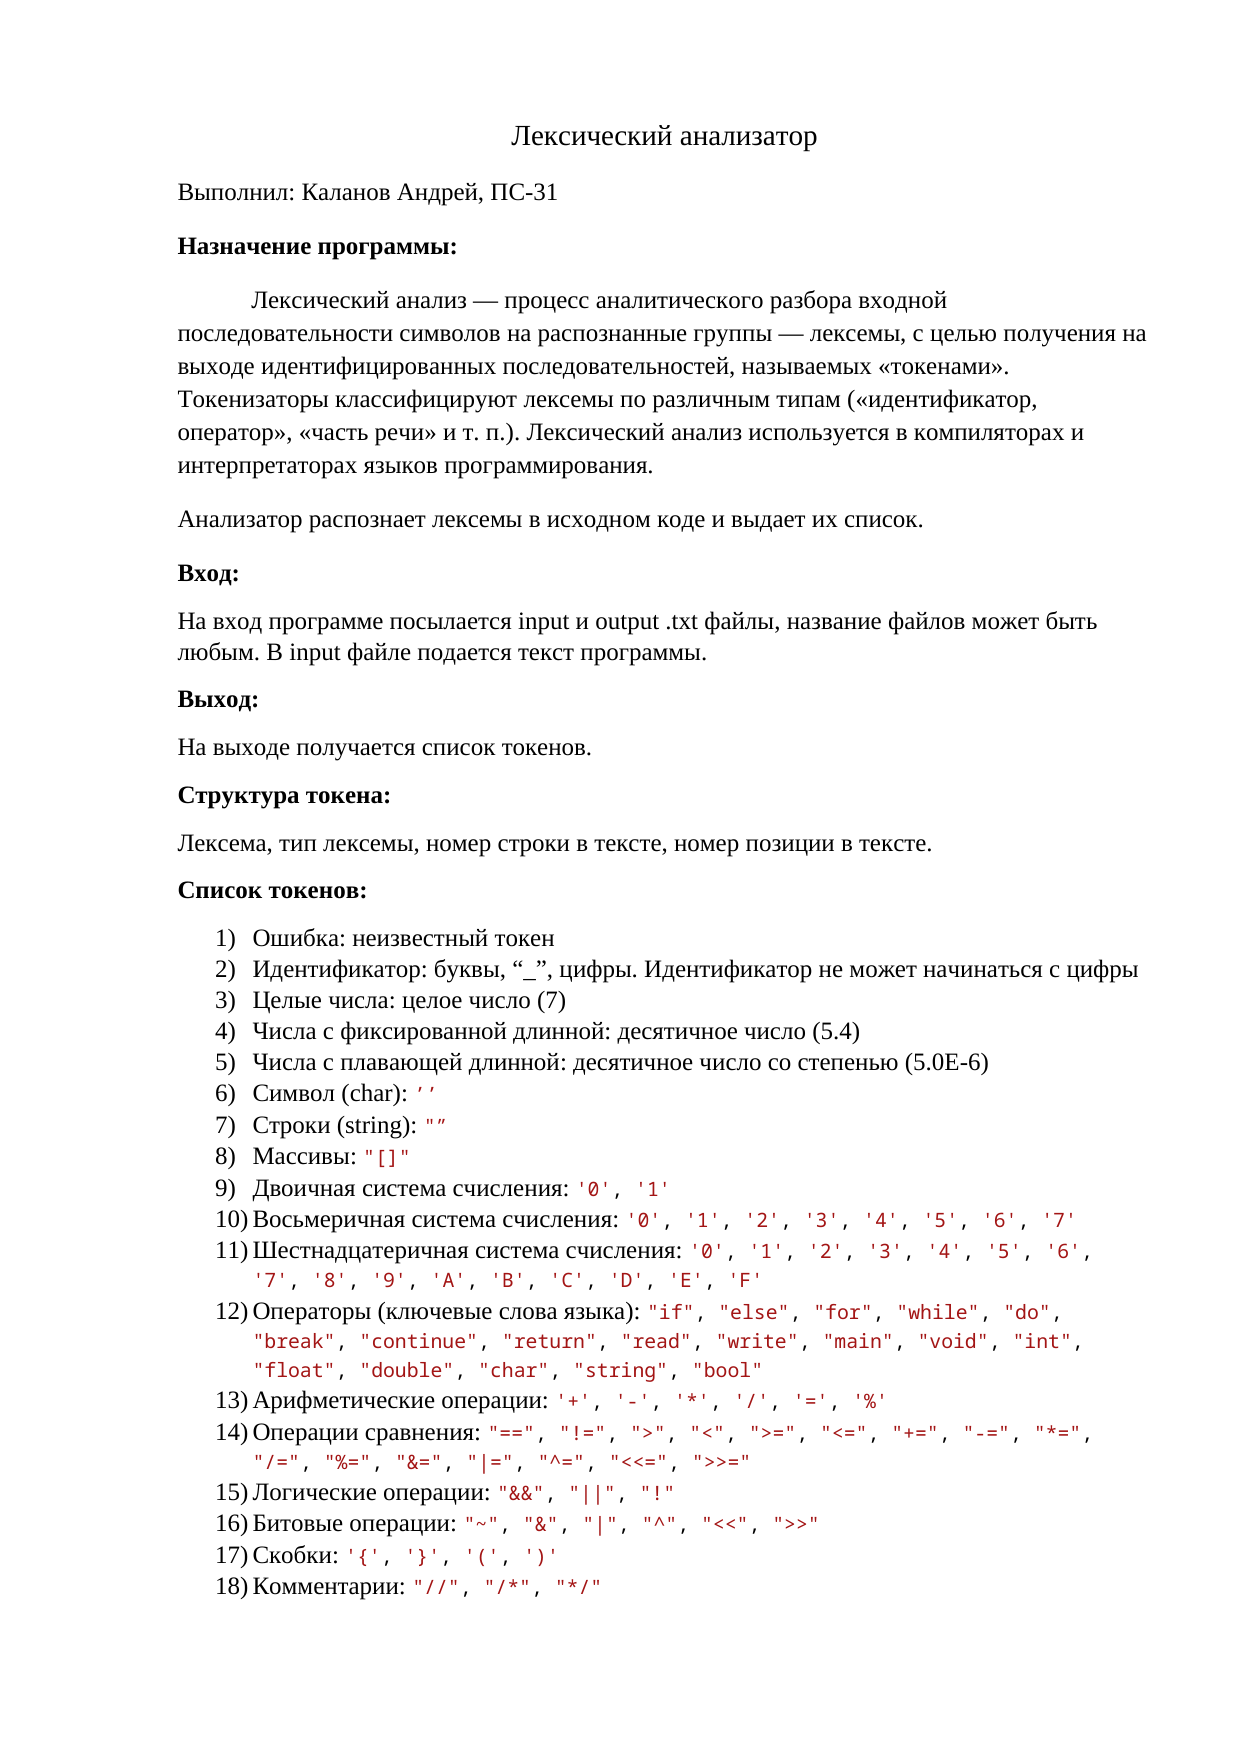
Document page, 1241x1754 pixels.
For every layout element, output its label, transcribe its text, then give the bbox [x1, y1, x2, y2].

list Целые числа: целое число (7) [215, 985, 1152, 1014]
list Символ (char): ’’ [215, 1078, 1152, 1107]
list Битовые операции: "~", "&", "|", "^", "<<", ">>" [215, 1508, 1152, 1538]
list Числа с плавающей длинной: десятичное число со степенью (5.0E-6) [215, 1047, 1152, 1076]
list Числа с фиксированной длинной: десятичное число (5.4) [215, 1016, 1152, 1045]
list Логические операции: "&&", "||", "!" [215, 1477, 1152, 1506]
list Операторы (ключевые слова языка): "if", "else", "for", "while", "do", "break", "continue", "return", "read", "write", "main", "void", "int", "float", "double", "char", "string", "bool" [215, 1296, 1152, 1383]
list Идентификатор: буквы, “_”, цифры. Идентификатор не может начинаться с цифры [215, 954, 1152, 983]
text Структура токена: [177, 780, 1152, 809]
list Скобки: '{', '}', '(', ')' [215, 1540, 1152, 1569]
text Выход: [177, 684, 1152, 713]
text Список токенов: [177, 875, 1152, 904]
text На вход программе посылается input и output .txt файлы, название файлов может быть любым. В input файле подается текст программы. [177, 606, 1152, 666]
list Двоичная система счисления: '0', '1' [215, 1173, 1152, 1202]
list Ошибка: неизвестный токен [215, 923, 1152, 952]
list Комментарии: "//", "/*", "*/" [215, 1571, 1152, 1601]
list Шестнадцатеричная система счисления: '0', '1', '2', '3', '4', '5', '6', '7', '8', '9', 'A', 'B', 'C', 'D', 'E', 'F' [215, 1236, 1152, 1294]
list Операции сравнения: "==", "!=", ">", "<", ">=", "<=", "+=", "-=", "*=", "/=", "%=", "&=", "|=", "^=", "<<=", ">>=" [215, 1417, 1152, 1475]
text Анализатор распознает лексемы в исходном коде и выдает их список. [177, 504, 1152, 533]
list Массивы: "[]" [215, 1141, 1152, 1170]
text На выходе получается список токенов. [177, 732, 1152, 761]
list Восьмеричная система счисления: '0', '1', '2', '3', '4', '5', '6', '7' [215, 1204, 1152, 1233]
text Лексический анализатор [177, 118, 1152, 152]
text Назначение программы: [177, 231, 1152, 260]
list Строки (string): "” [215, 1110, 1152, 1139]
text Лексема, тип лексемы, номер строки в тексте, номер позиции в тексте. [177, 828, 1152, 856]
text Выполнил: Каланов Андрей, ПС-31 [177, 177, 1152, 206]
list Арифметические операции: '+', '-', '*', '/', '=', '%' [215, 1385, 1152, 1414]
text Вход: [177, 558, 1152, 587]
text Лексический анализ — процесс аналитического разбора входной последовательности символов на распознанные группы — лексемы, с целью получения на выходе идентифицированных последовательностей, называемых «токенами». Токенизаторы классифицируют лексемы по различным типам («идентификатор, оператор», «часть речи» и т. п.). Лексический анализ используется в компиляторах и интерпретаторах языков программирования. [177, 285, 1152, 479]
